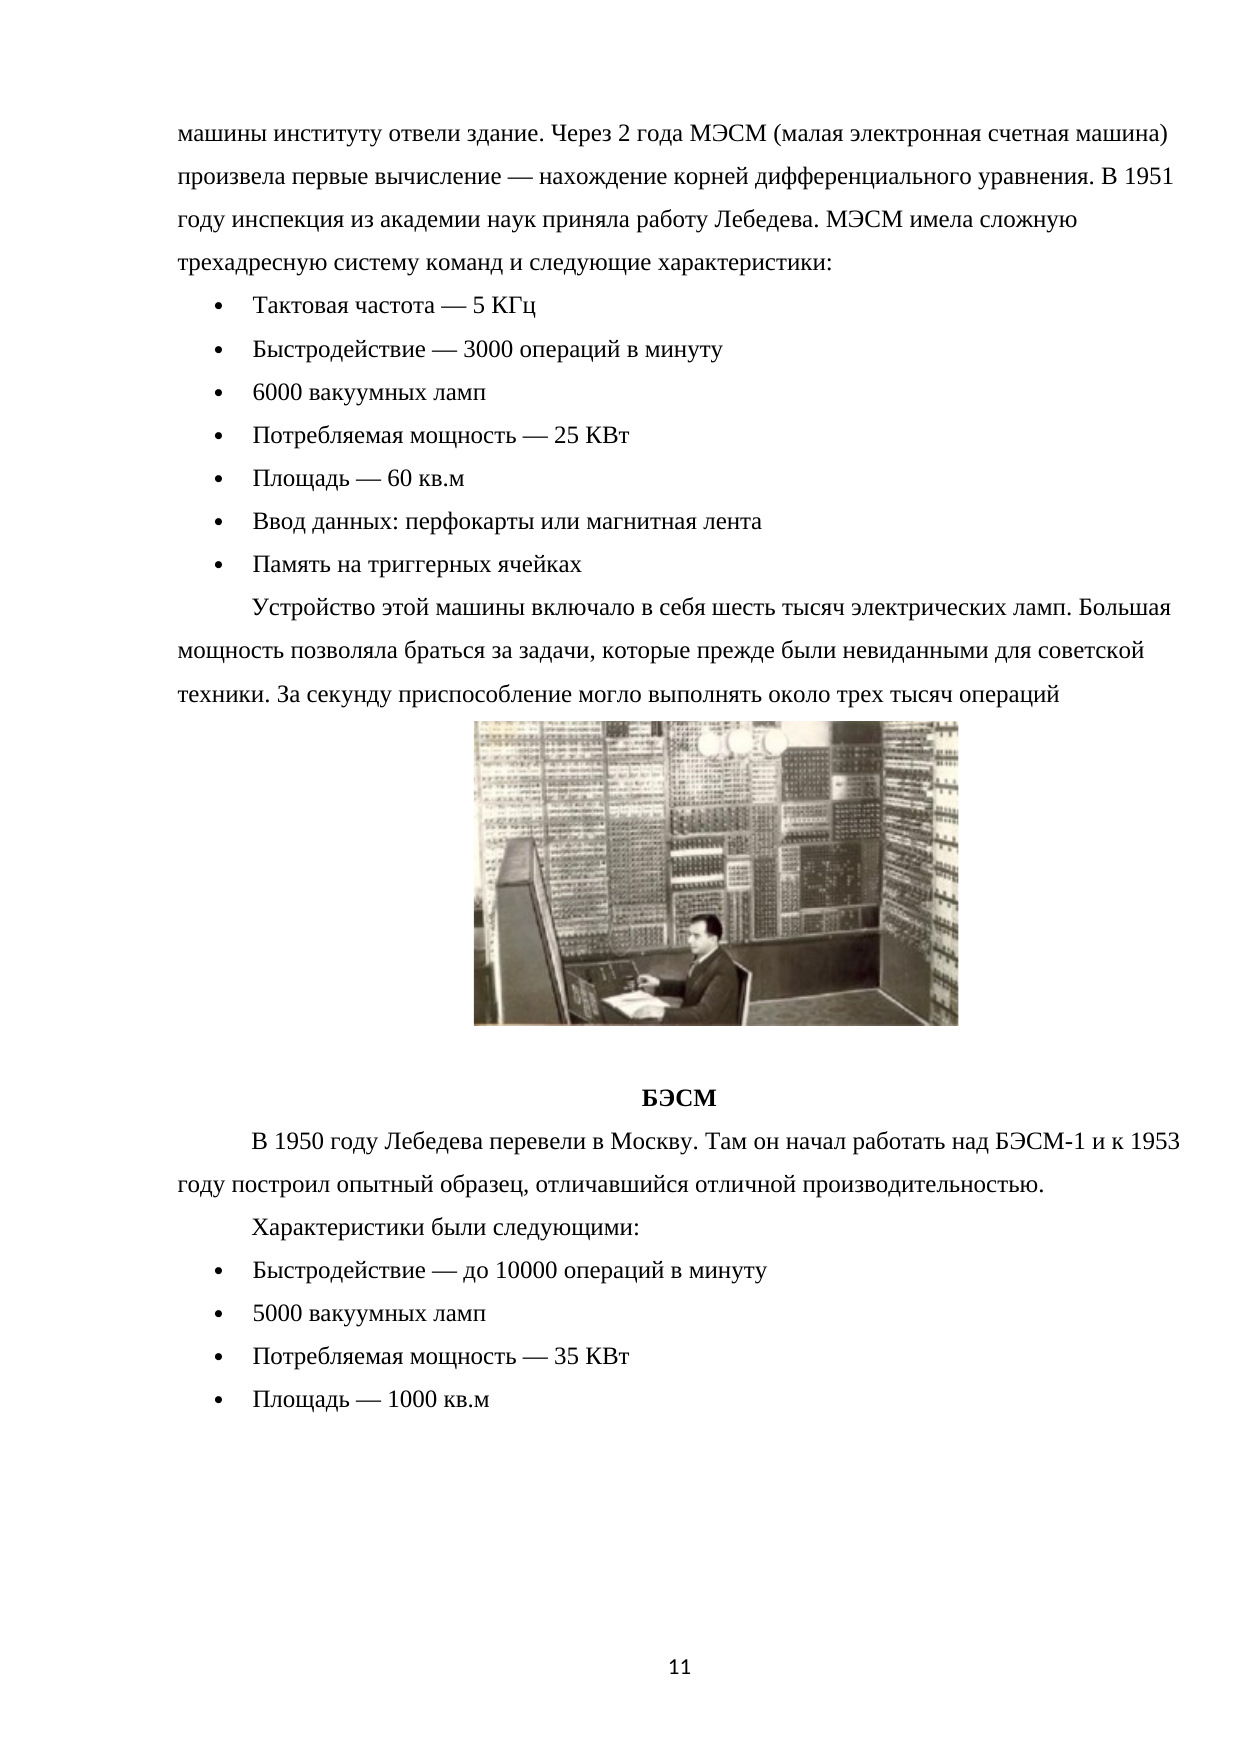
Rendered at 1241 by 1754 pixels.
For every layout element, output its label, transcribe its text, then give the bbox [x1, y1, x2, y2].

list Площадь — 1000 кв.м [215, 1384, 1181, 1413]
list 5000 вакуумных ламп [215, 1298, 1181, 1327]
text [177, 118, 1181, 276]
text В 1950 году Лебедева перевели в Москву. Там он начал работать над БЭСМ-1 и к 1953 году построил опытный образец, отличавшийся отличной производительностью. [177, 1126, 1181, 1198]
list Тактовая частота — 5 КГц [215, 291, 1181, 319]
list Быстродействие — до 10000 операций в минуту [215, 1255, 1181, 1284]
picture [473, 721, 959, 1026]
list Память на триггерных ячейках [215, 549, 1181, 578]
text БЭСМ [177, 1083, 1181, 1111]
list Потребляемая мощность — 35 КВт [215, 1341, 1181, 1370]
text Устройство этой машины включало в себя шесть тысяч электрических ламп. Большая мощность позволяла браться за задачи, которые прежде были невиданными для советской техники. За секунду приспособление могло выполнять около трех тысяч операций [177, 592, 1181, 707]
text Характеристики были следующими: [177, 1212, 1181, 1241]
list Быстродействие — 3000 операций в минуту [215, 334, 1181, 362]
list Потребляемая мощность — 25 КВт [215, 420, 1181, 449]
list Ввод данных: перфокарты или магнитная лента [215, 506, 1181, 535]
list 6000 вакуумных ламп [215, 377, 1181, 406]
list Площадь — 60 кв.м [215, 463, 1181, 492]
